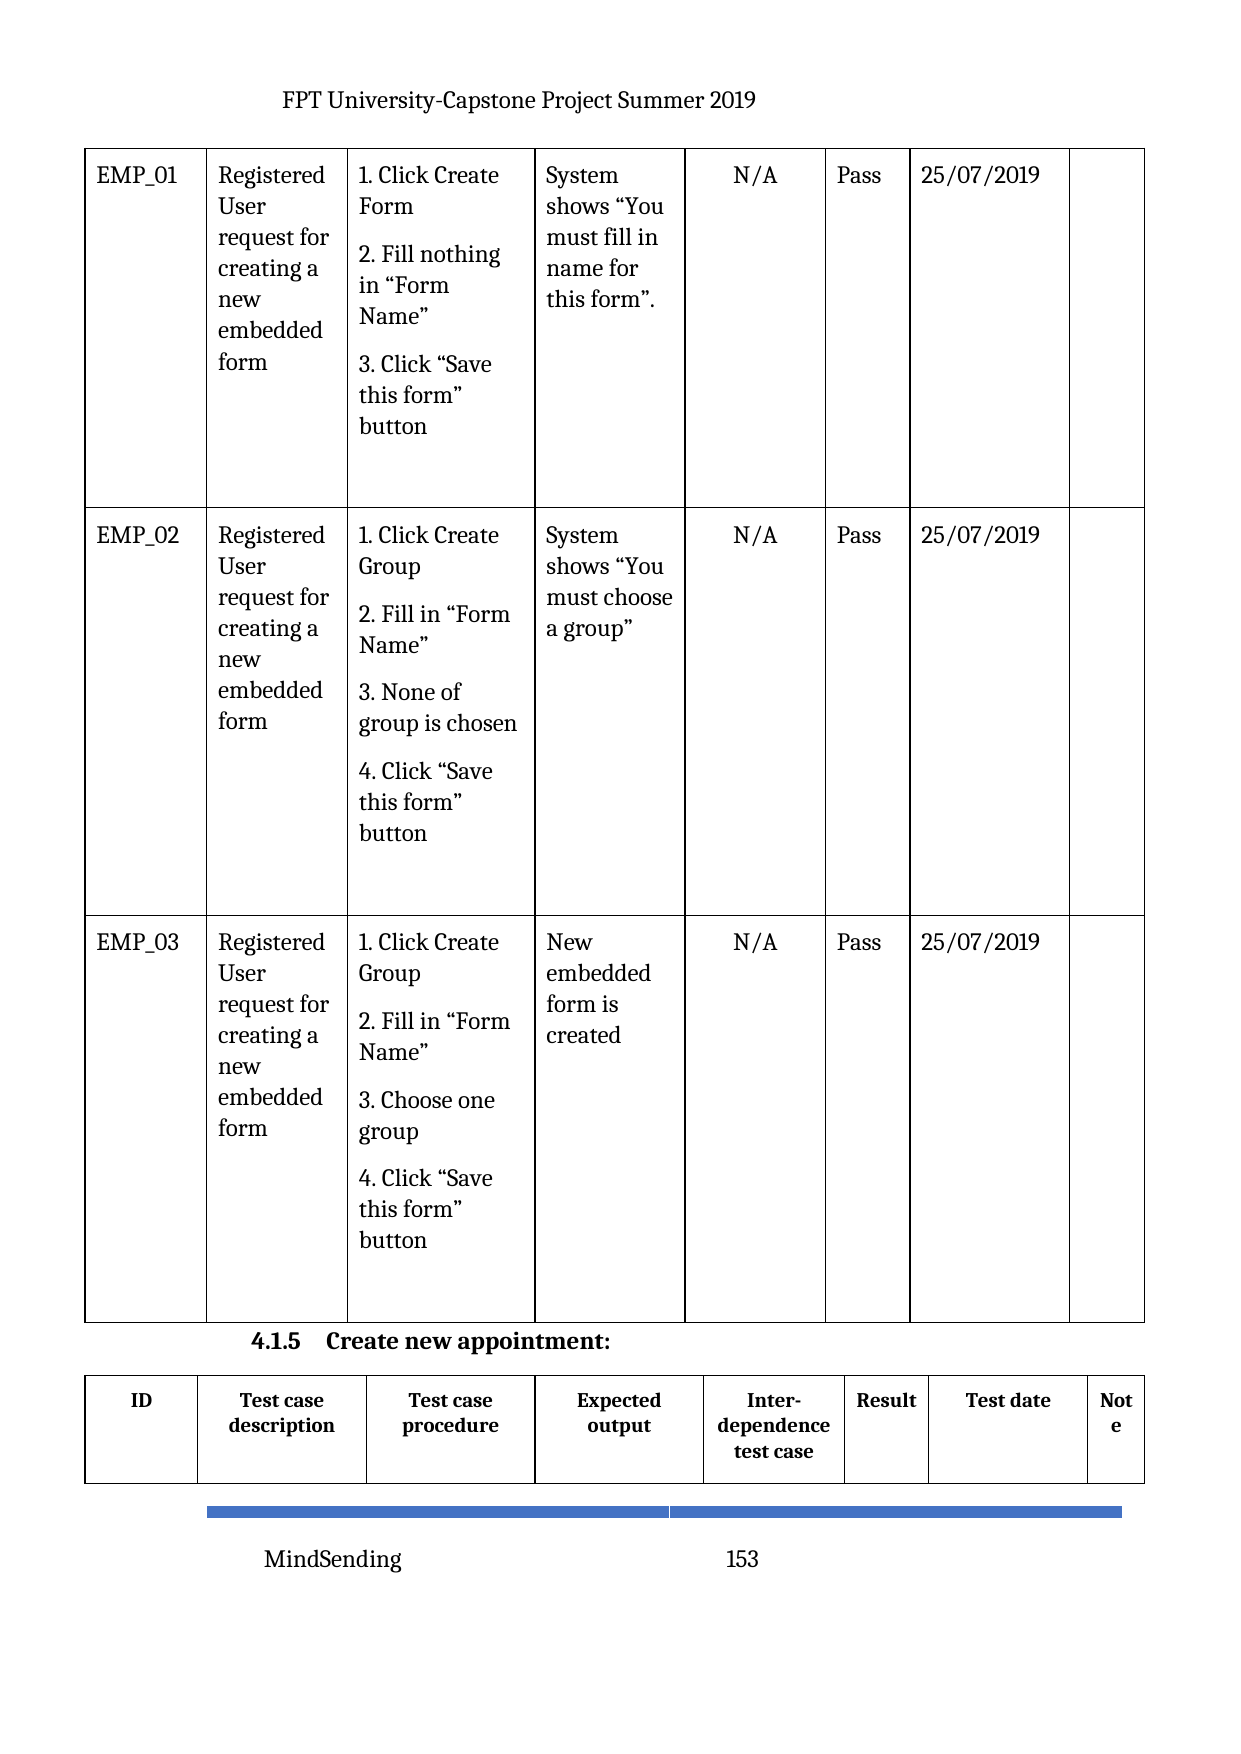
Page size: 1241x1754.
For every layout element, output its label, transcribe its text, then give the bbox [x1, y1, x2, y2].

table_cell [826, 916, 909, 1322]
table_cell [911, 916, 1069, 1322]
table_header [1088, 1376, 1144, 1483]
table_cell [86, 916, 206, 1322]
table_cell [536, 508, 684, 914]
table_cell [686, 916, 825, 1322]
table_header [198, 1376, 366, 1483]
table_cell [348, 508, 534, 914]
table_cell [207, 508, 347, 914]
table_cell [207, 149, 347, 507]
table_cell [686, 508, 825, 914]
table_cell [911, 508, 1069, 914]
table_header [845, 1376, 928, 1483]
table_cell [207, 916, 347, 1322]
subtitle Create new appointment: [251, 1327, 1122, 1356]
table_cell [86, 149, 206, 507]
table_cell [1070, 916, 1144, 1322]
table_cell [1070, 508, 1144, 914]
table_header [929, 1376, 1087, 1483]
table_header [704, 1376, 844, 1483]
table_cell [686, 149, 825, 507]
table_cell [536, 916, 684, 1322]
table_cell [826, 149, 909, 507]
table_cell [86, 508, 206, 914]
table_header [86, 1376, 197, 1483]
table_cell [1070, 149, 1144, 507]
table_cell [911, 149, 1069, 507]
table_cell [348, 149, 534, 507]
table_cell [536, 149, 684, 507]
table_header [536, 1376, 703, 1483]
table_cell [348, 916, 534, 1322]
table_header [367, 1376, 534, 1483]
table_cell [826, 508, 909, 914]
